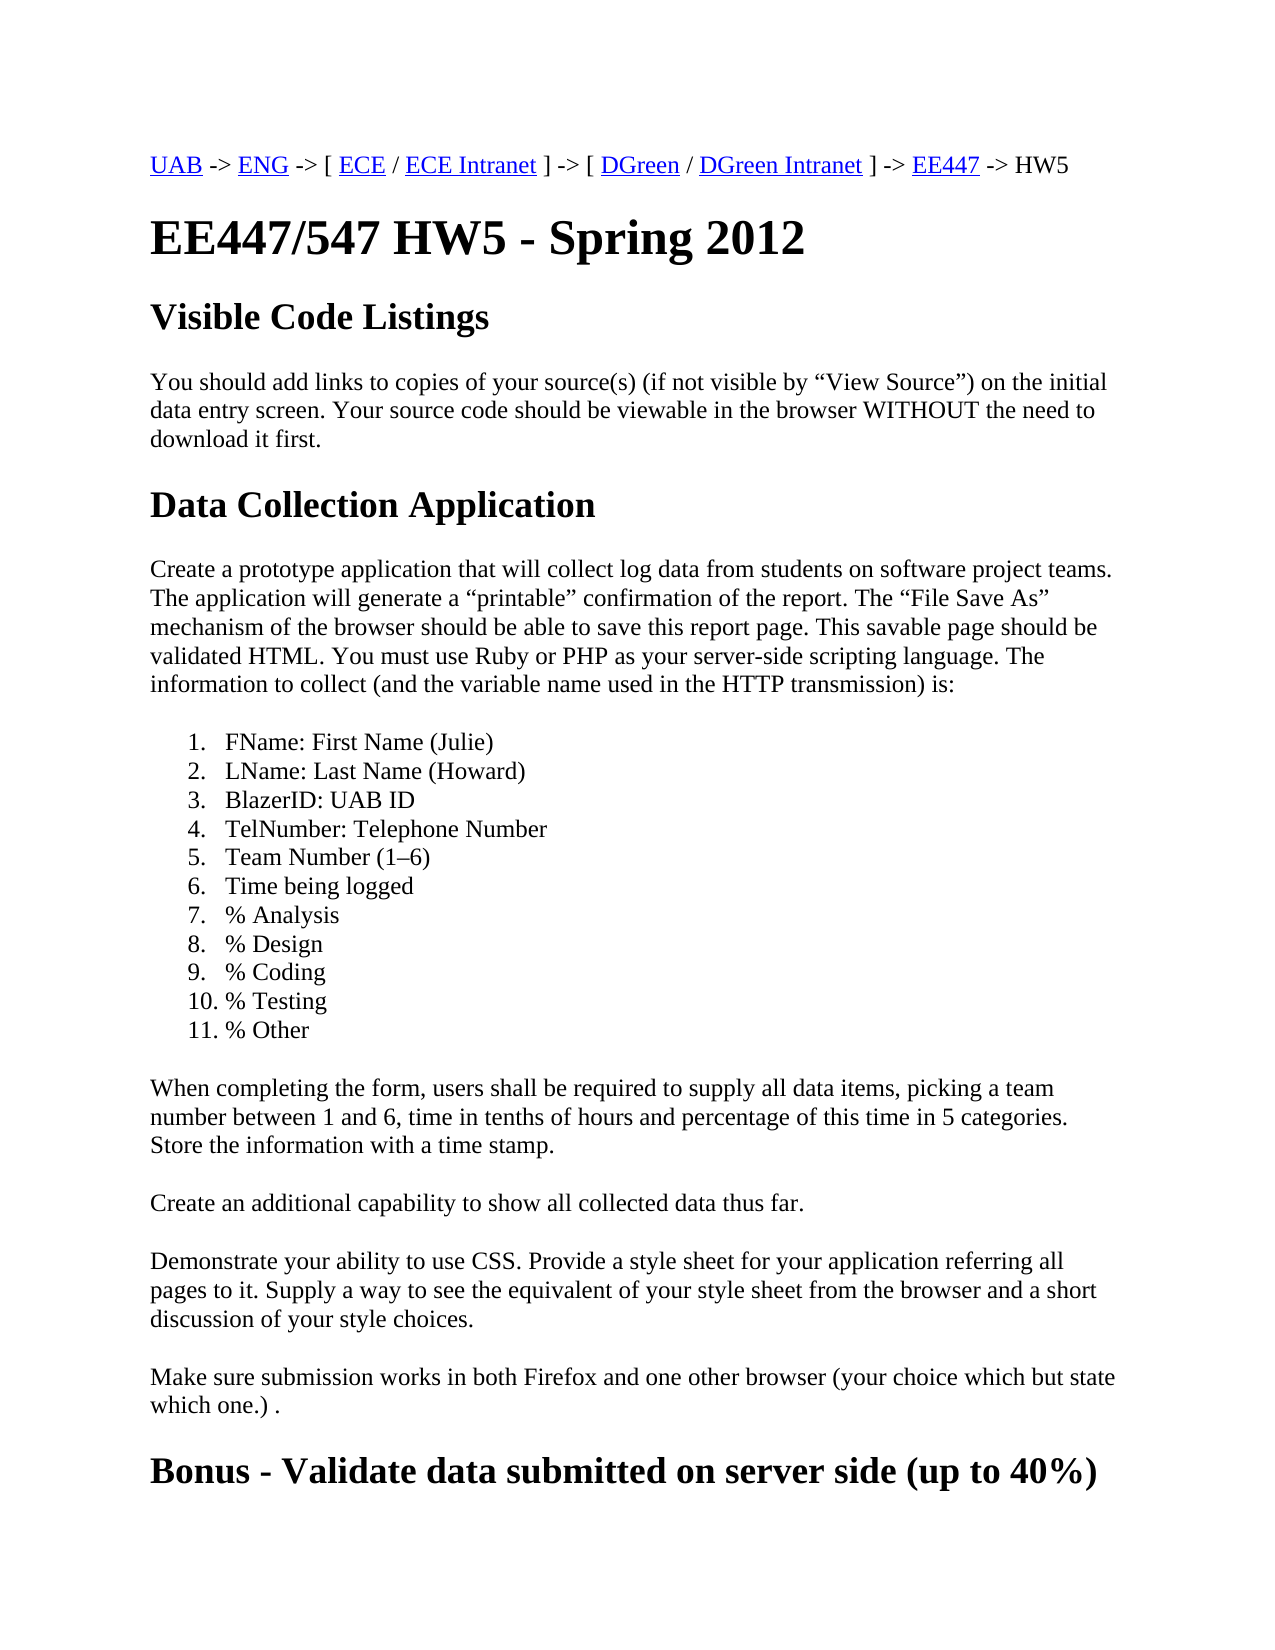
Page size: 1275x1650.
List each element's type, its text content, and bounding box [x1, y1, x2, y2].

list LName: Last Name (Howard) [187, 756, 1125, 785]
list Time being logged [187, 871, 1125, 900]
list % Testing [187, 986, 1125, 1015]
list FName: First Name (Julie) [187, 727, 1125, 756]
text Make sure submission works in both Firefox and one other browser (your choice which but state which one.) . [150, 1362, 1125, 1419]
text Create an additional capability to show all collected data thus far. [150, 1188, 1125, 1217]
text Create a prototype application that will collect log data from students on software project teams. The application will generate a “printable” confirmation of the report. The “File Save As” mechanism of the browser should be able to save this report page. This savable page should be validated HTML. You must use Ruby or PHP as your server-side scripting language. The information to collect (and the variable name used in the HTTP transmission) is: [150, 554, 1125, 698]
text Visible Code Listings [150, 294, 1125, 338]
text Demonstrate your ability to use CSS. Provide a style sheet for your application referring all pages to it. Supply a way to see the equivalent of your style sheet from the browser and a short discussion of your style choices. [150, 1246, 1125, 1332]
text Bonus - Validate data submitted on server side (up to 40%) [150, 1448, 1125, 1491]
text Data Collection Application [150, 482, 1125, 525]
text When completing the form, users shall be required to supply all data items, picking a team number between 1 and 6, time in tenths of hours and percentage of this time in 5 categories. Store the information with a time stamp. [150, 1073, 1125, 1159]
list % Other [187, 1015, 1125, 1044]
text You should add links to copies of your source(s) (if not visible by “View Source”) on the initial data entry screen. Your source code should be viewable in the browser WITHOUT the need to download it first. [150, 367, 1125, 453]
text UAB -> ENG -> [ ECE / ECE Intranet ] -> [ DGreen / DGreen Intranet ] -> EE447 -> HW5 [150, 150, 1125, 179]
list BlazerID: UAB ID [187, 785, 1125, 814]
list % Design [187, 929, 1125, 957]
list % Analysis [187, 900, 1125, 929]
text EE447/547 HW5 - Spring 2012 [150, 208, 1125, 265]
list Team Number (1–6) [187, 842, 1125, 871]
list % Coding [187, 957, 1125, 986]
list TelNumber: Telephone Number [187, 814, 1125, 842]
